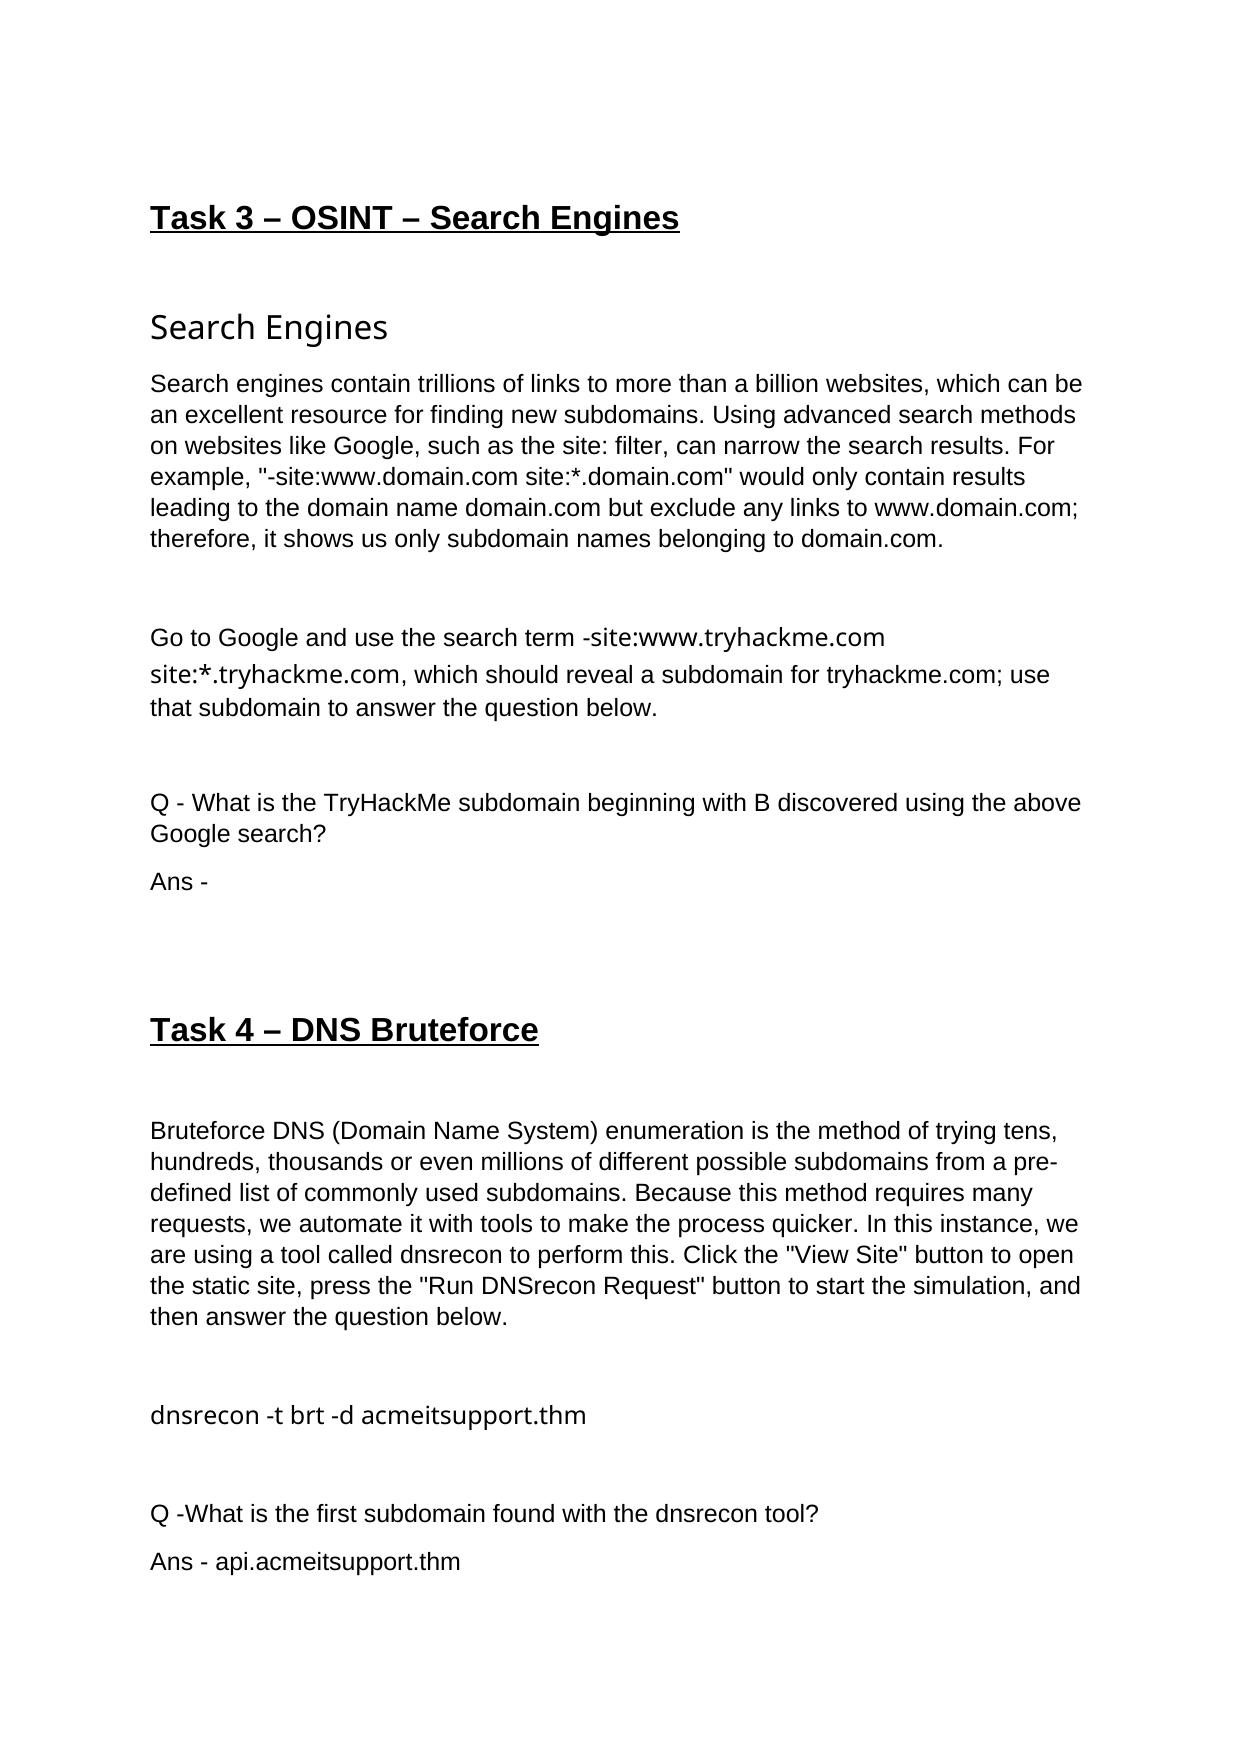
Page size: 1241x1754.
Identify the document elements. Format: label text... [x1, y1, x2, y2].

text Bruteforce DNS (Domain Name System) enumeration is the method of trying tens, hundreds, thousands or even millions of different possible subdomains from a pre-defined list of commonly used subdomains. Because this method requires many requests, we automate it with tools to make the process quicker. In this instance, we are using a tool called dnsrecon to perform this. Click the "View Site" button to open the static site, press the "Run DNSrecon Request" button to start the simulation, and then answer the question below. [150, 1116, 1090, 1331]
text Q -What is the first subdomain found with the dnsrecon tool? [150, 1499, 1090, 1528]
text Go to Google and use the search term -site:www.tryhackme.com site:*.tryhackme.com, which should reveal a subdomain for tryhackme.com; use that subdomain to answer the question below. [150, 620, 1090, 722]
text Search engines contain trillions of links to more than a billion websites, which can be an excellent resource for finding new subdomains. Using advanced search methods on websites like Google, such as the site: filter, can narrow the search results. For example, "-site:www.domain.com site:*.domain.com" would only contain results leading to the domain name domain.com but exclude any links to www.domain.com; therefore, it shows us only subdomain names belonging to domain.com. [150, 369, 1090, 553]
text Task 3 – OSINT – Search Engines [150, 198, 1090, 236]
text Search Engines [150, 303, 1090, 349]
text Ans - [150, 867, 1090, 896]
text dnsrecon -t brt -d acmeitsupport.thm [150, 1398, 1090, 1432]
text Ans - api.acmeitsupport.thm [150, 1547, 1090, 1575]
text Q - What is the TryHackMe subdomain beginning with B discovered using the above Google search? [150, 788, 1090, 848]
text Task 4 – DNS Bruteforce [150, 1010, 1090, 1049]
